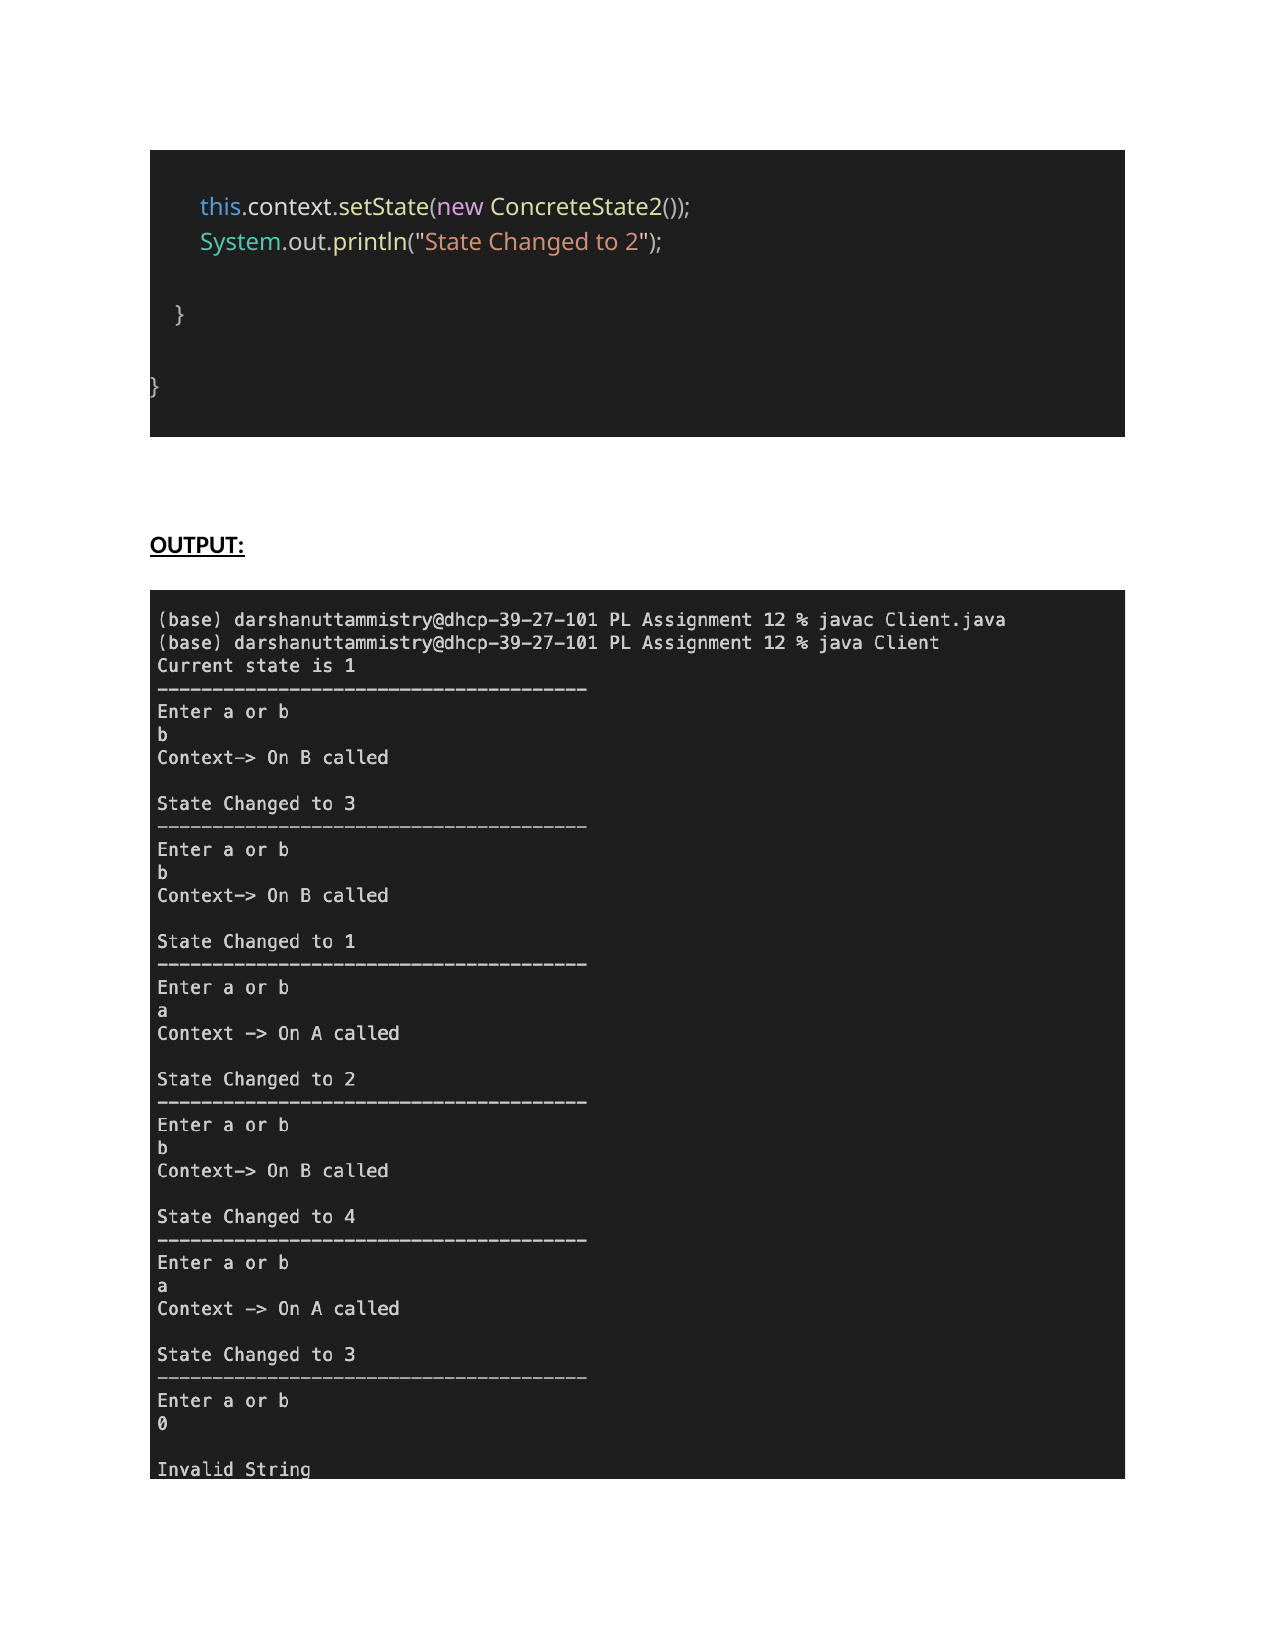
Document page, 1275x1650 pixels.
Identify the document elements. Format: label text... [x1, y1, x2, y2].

text this.context.setState(new ConcreteState2()); [150, 186, 1125, 222]
text OUTPUT: [150, 529, 1125, 559]
picture [150, 590, 1125, 1479]
text System.out.println("State Changed to 2"); [150, 222, 1125, 258]
text } [150, 366, 1125, 402]
text } [150, 294, 1125, 330]
